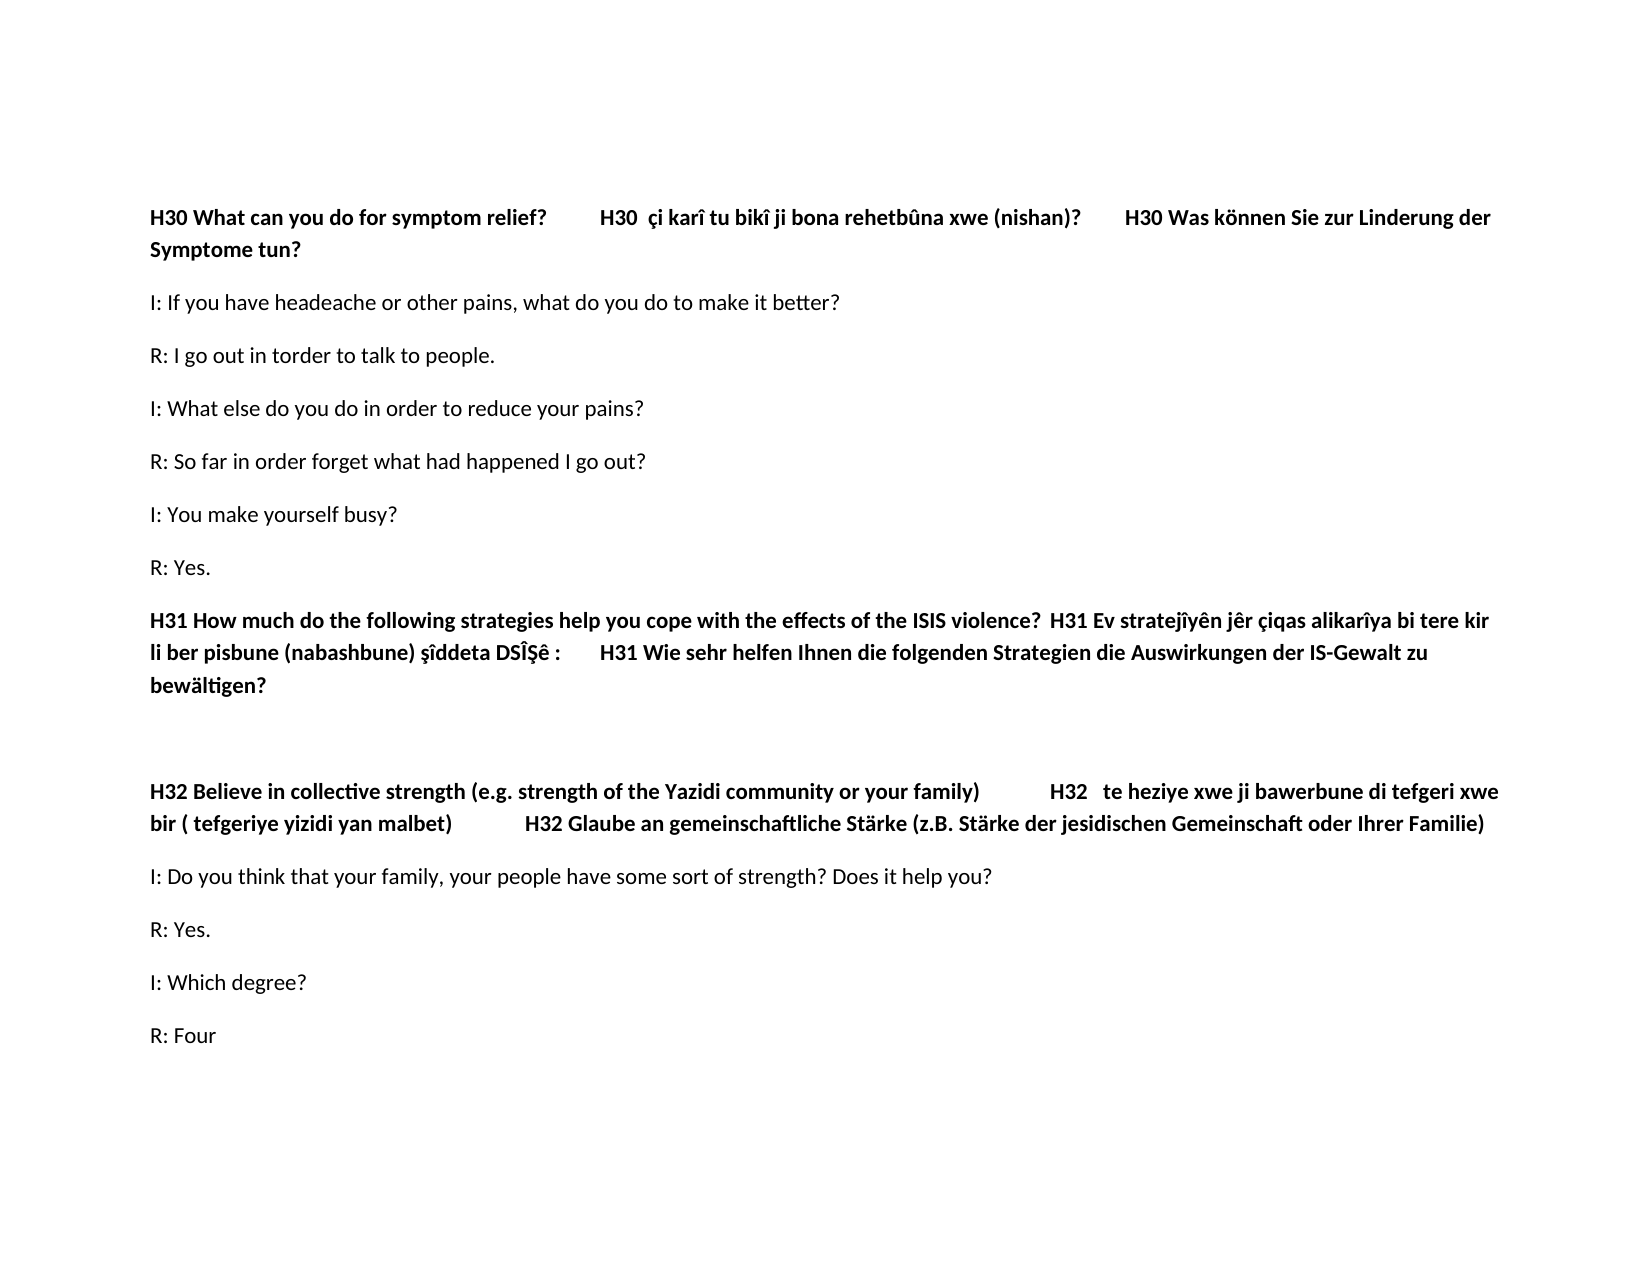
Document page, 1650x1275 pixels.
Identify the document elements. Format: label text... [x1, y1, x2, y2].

text I: What else do you do in order to reduce your pains? [150, 394, 1500, 422]
text R: Yes. [150, 915, 1500, 943]
text I: If you have headeache or other pains, what do you do to make it better? [150, 288, 1500, 316]
text I: Which degree? [150, 968, 1500, 996]
text R: I go out in torder to talk to people. [150, 341, 1500, 369]
text R: So far in order forget what had happened I go out? [150, 447, 1500, 475]
text H32 Believe in collective strength (e.g. strength of the Yazidi community or your family) H32 te heziye xwe ji bawerbune di tefgeri xwe bir ( tefgeriye yizidi yan malbet) H32 Glaube an gemeinschaftliche Stärke (z.B. Stärke der jesidischen Gemeinschaft oder Ihrer Familie) [150, 777, 1500, 837]
text H31 How much do the following strategies help you cope with the effects of the ISIS violence? H31 Ev stratejîyên jêr çiqas alikarîya bi tere kir li ber pisbune (nabashbune) şîddeta DSÎŞê : H31 Wie sehr helfen Ihnen die folgenden Strategien die Auswirkungen der IS-Gewalt zu bewältigen? [150, 606, 1500, 699]
text R: Four [150, 1021, 1500, 1049]
text H30 What can you do for symptom relief? H30 çi karî tu bikî ji bona rehetbûna xwe (nishan)? H30 Was können Sie zur Linderung der Symptome tun? [150, 203, 1500, 263]
text R: Yes. [150, 553, 1500, 581]
text I: You make yourself busy? [150, 500, 1500, 528]
text I: Do you think that your family, your people have some sort of strength? Does it help you? [150, 862, 1500, 890]
